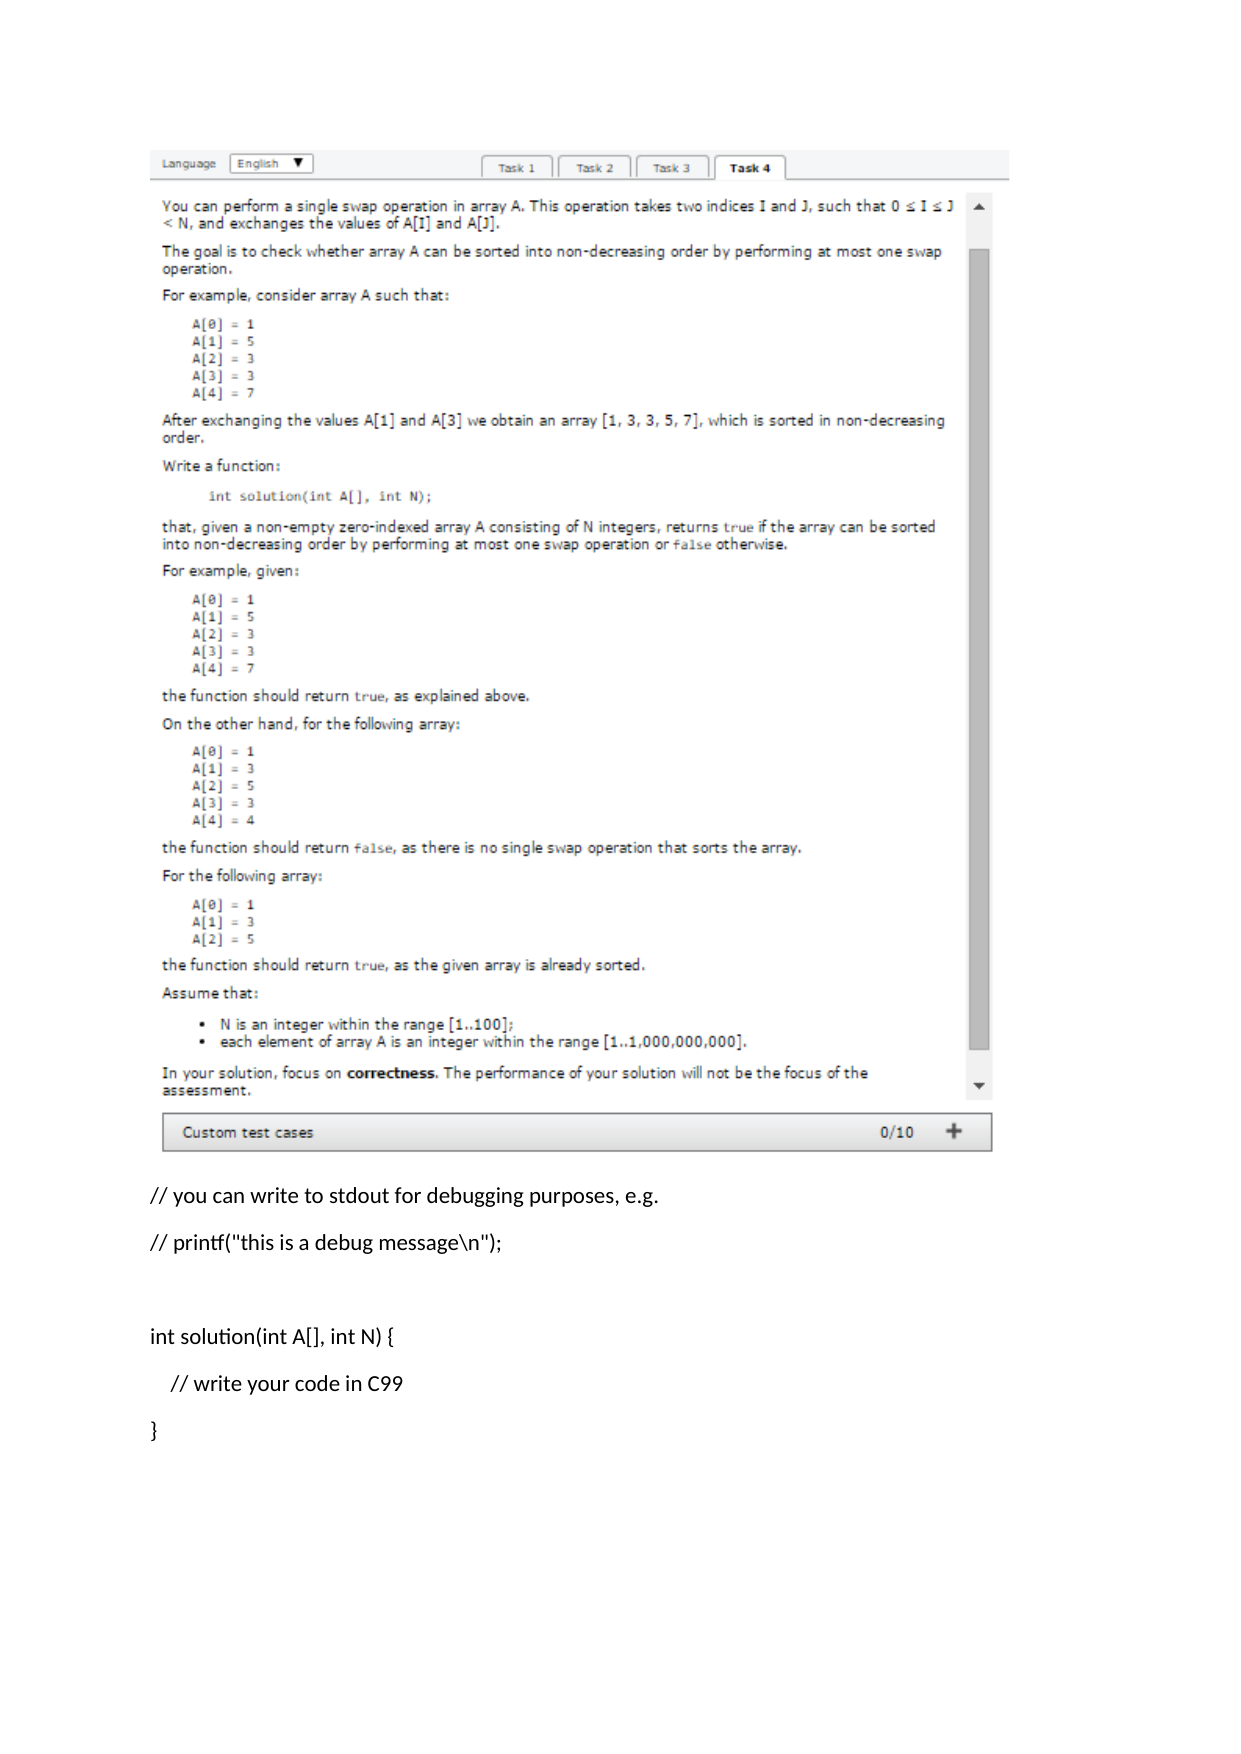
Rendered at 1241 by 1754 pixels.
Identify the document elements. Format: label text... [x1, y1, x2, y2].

text } [150, 1416, 1090, 1444]
text // printf("this is a debug message\n"); [150, 1228, 1090, 1256]
text // you can write to stdout for debugging purposes, e.g. [150, 1181, 1090, 1209]
text // write your code in C99 [150, 1369, 1090, 1397]
picture [150, 150, 1010, 1163]
text int solution(int A[], int N) { [150, 1322, 1090, 1350]
